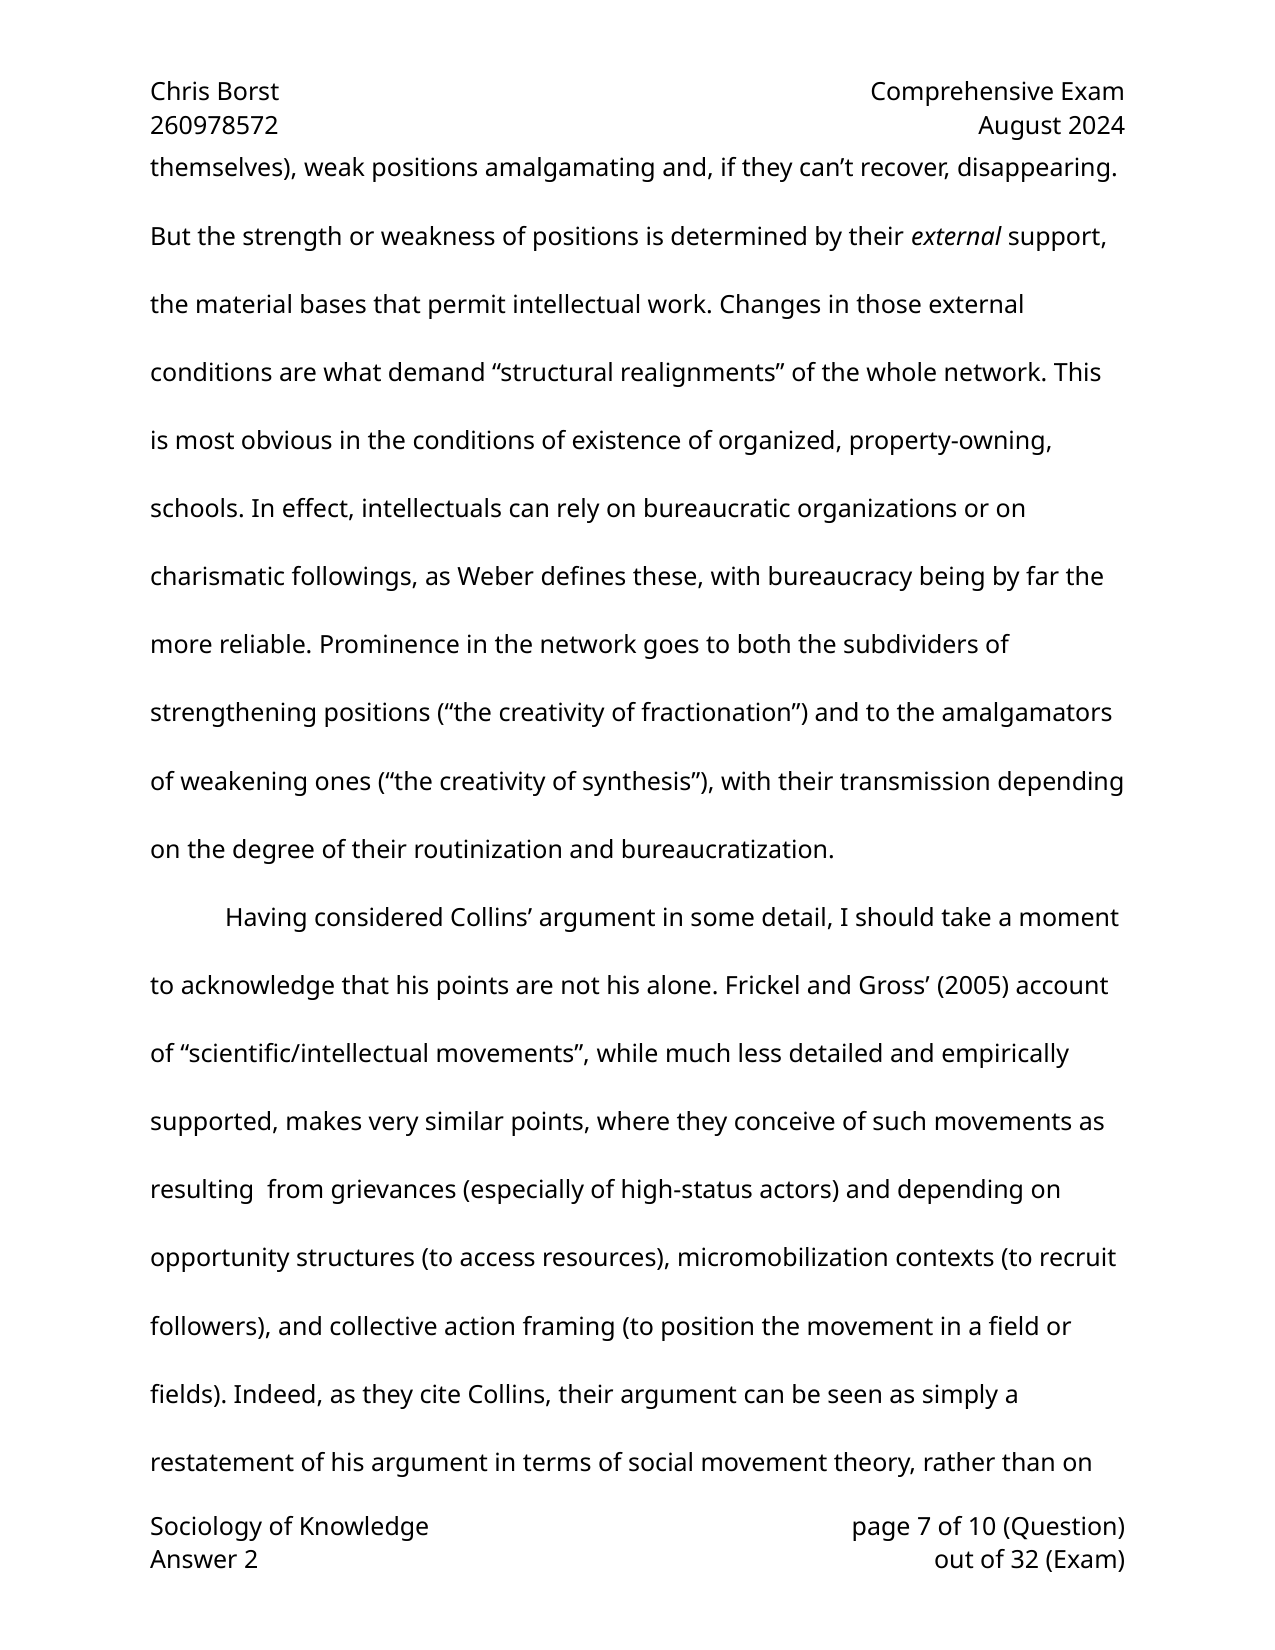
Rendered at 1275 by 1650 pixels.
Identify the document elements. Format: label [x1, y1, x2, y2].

text [150, 899, 1125, 1478]
text [150, 150, 1125, 865]
